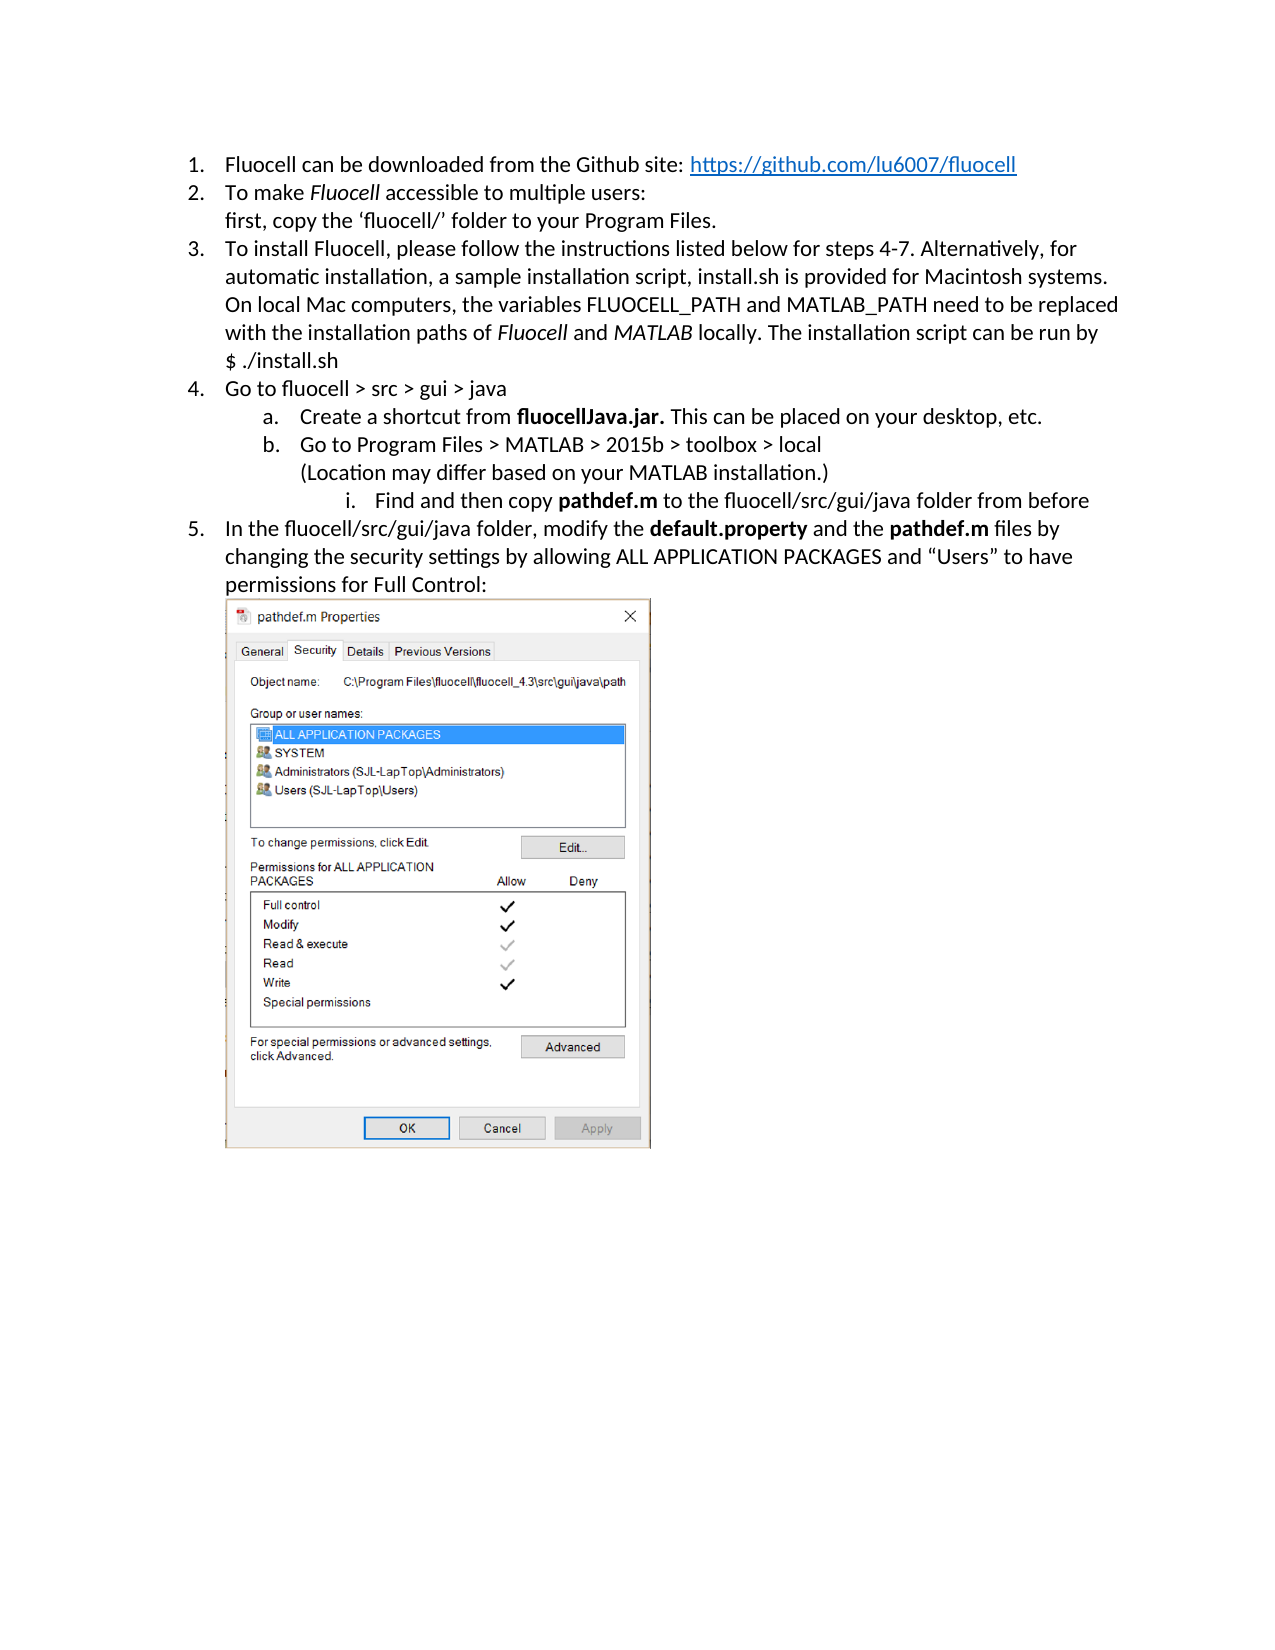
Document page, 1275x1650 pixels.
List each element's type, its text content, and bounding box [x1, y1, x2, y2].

list Create a shortcut from fluocellJava.jar. This can be placed on your desktop, etc. [262, 402, 1125, 430]
list Go to Program Files > MATLAB > 2015b > toolbox > local (Location may differ based on your MATLAB installation.) [262, 430, 1125, 486]
list Find and then copy pathdef.m to the fluocell/src/gui/java folder from before [356, 486, 1125, 514]
list To make Fluocell accessible to multiple users: first, copy the ‘fluocell/’ folder to your Program Files. [187, 178, 1125, 234]
list To install Fluocell, please follow the instructions listed below for steps 4-7. Alternatively, for automatic installation, a sample installation script, install.sh is provided for Macintosh systems. On local Mac computers, the variables FLUOCELL_PATH and MATLAB_PATH need to be replaced with the installation paths of Fluocell and MATLAB locally. The installation script can be run by $ ./install.sh [187, 234, 1125, 374]
picture [225, 598, 651, 1149]
list Fluocell can be downloaded from the Github site: https://github.com/lu6007/fluocell [187, 150, 1125, 178]
list Go to fluocell > src > gui > java [187, 374, 1125, 402]
